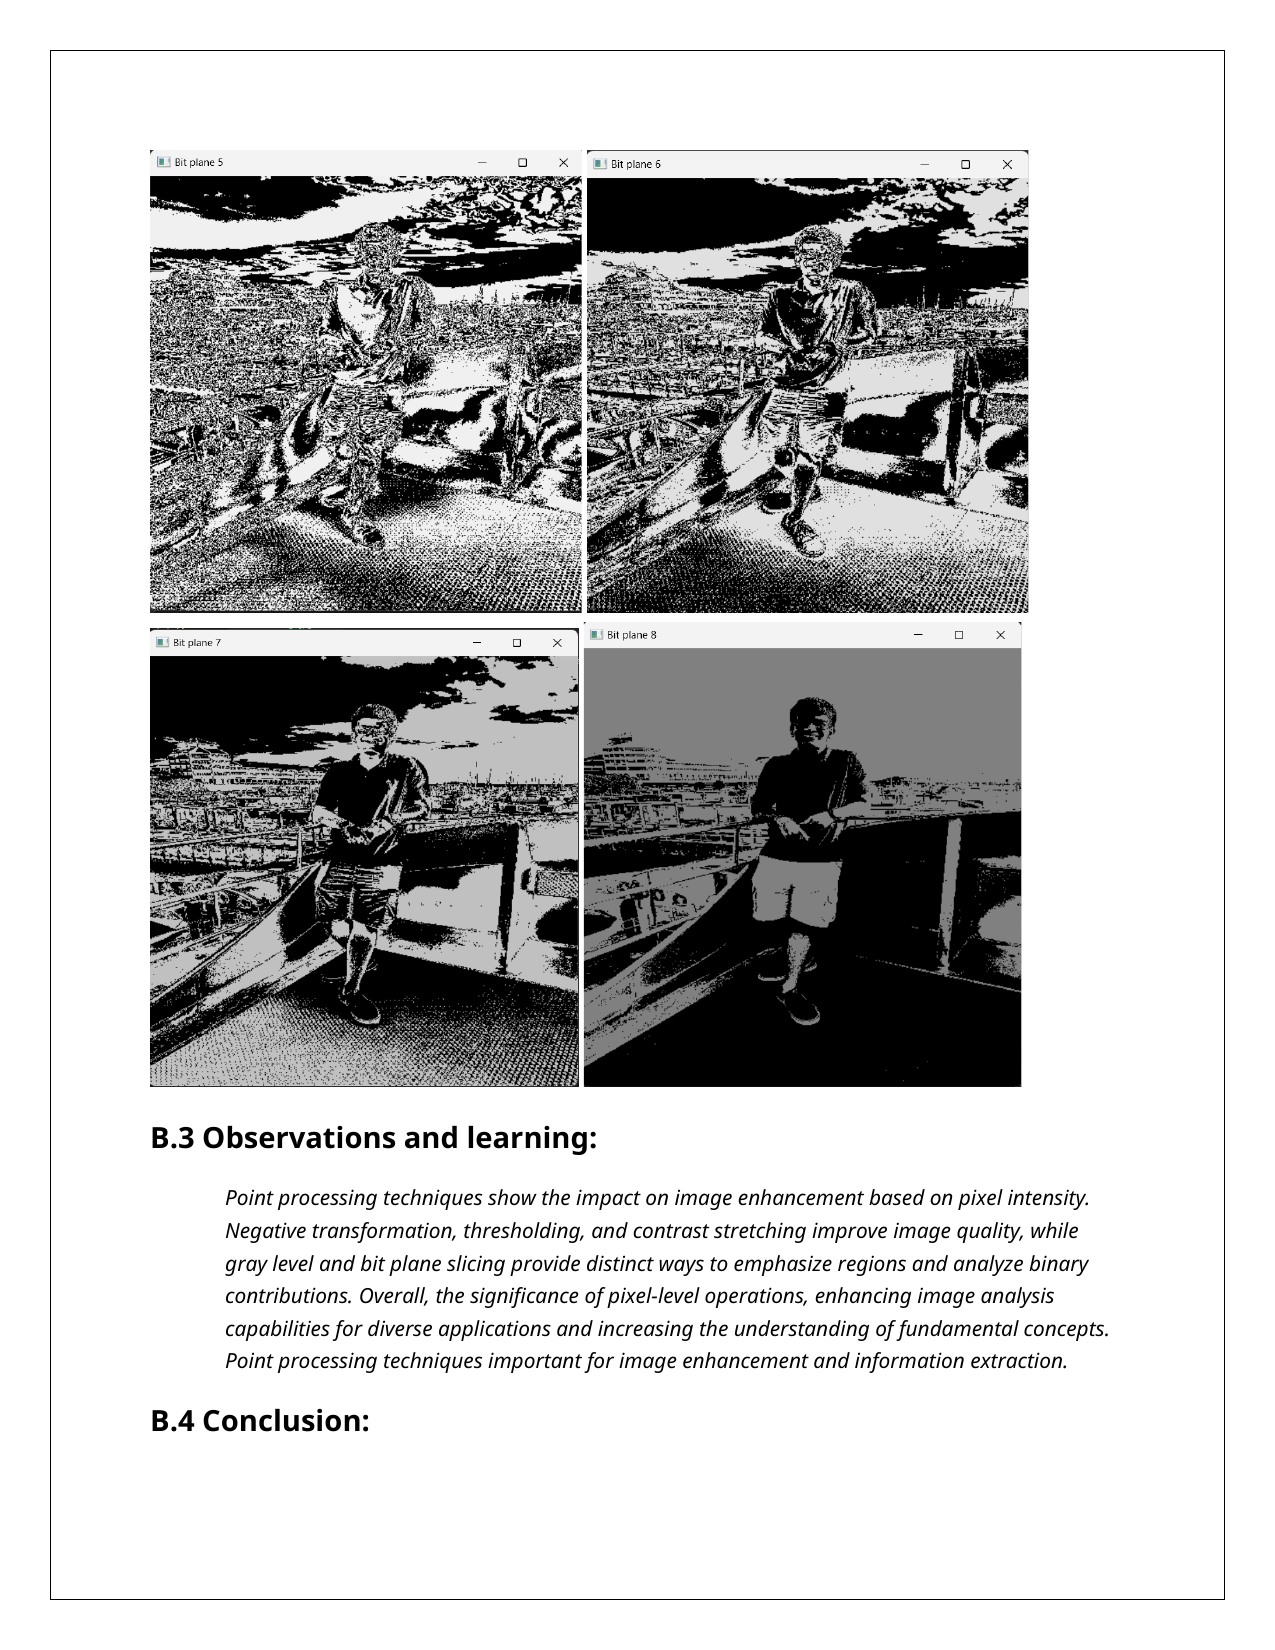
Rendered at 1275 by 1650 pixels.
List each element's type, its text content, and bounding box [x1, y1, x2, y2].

picture [150, 628, 579, 1087]
picture [587, 150, 1029, 613]
text Point processing techniques show the impact on image enhancement based on pixel intensity. Negative transformation, thresholding, and contrast stretching improve image quality, while gray level and bit plane slicing provide distinct ways to emphasize regions and analyze binary contributions. Overall, the significance of pixel-level operations, enhancing image analysis capabilities for diverse applications and increasing the understanding of fundamental concepts. Point processing techniques important for image enhancement and information extraction. [225, 1183, 1125, 1375]
text B.3 Observations and learning: [150, 1117, 1125, 1157]
picture [583, 622, 1022, 1087]
text B.4 Conclusion: [150, 1400, 1125, 1440]
picture [150, 150, 582, 613]
